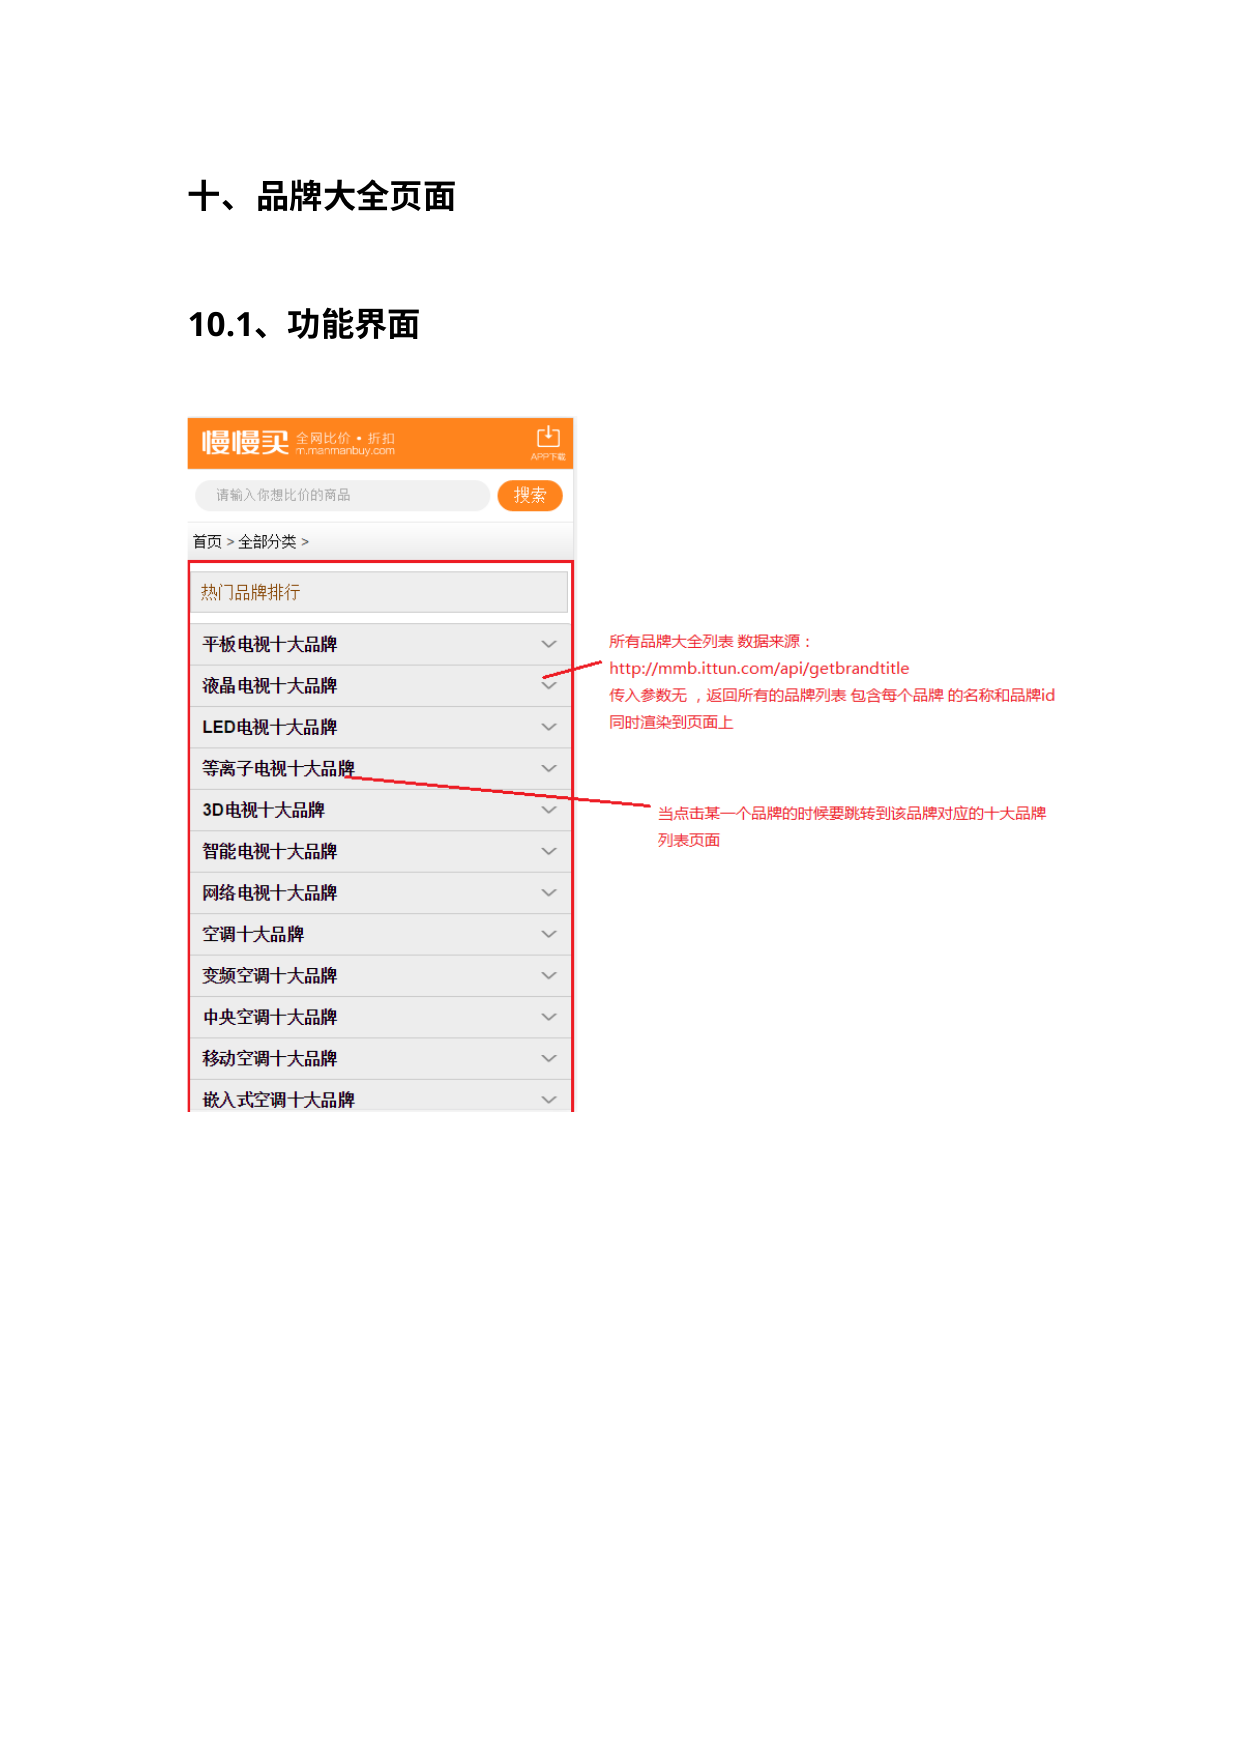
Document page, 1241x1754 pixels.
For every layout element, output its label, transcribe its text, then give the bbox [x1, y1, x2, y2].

subtitle 品牌大全页面 [187, 162, 1053, 227]
subtitle 10.1、功能界面 [187, 289, 1053, 354]
picture [187, 416, 1127, 1112]
